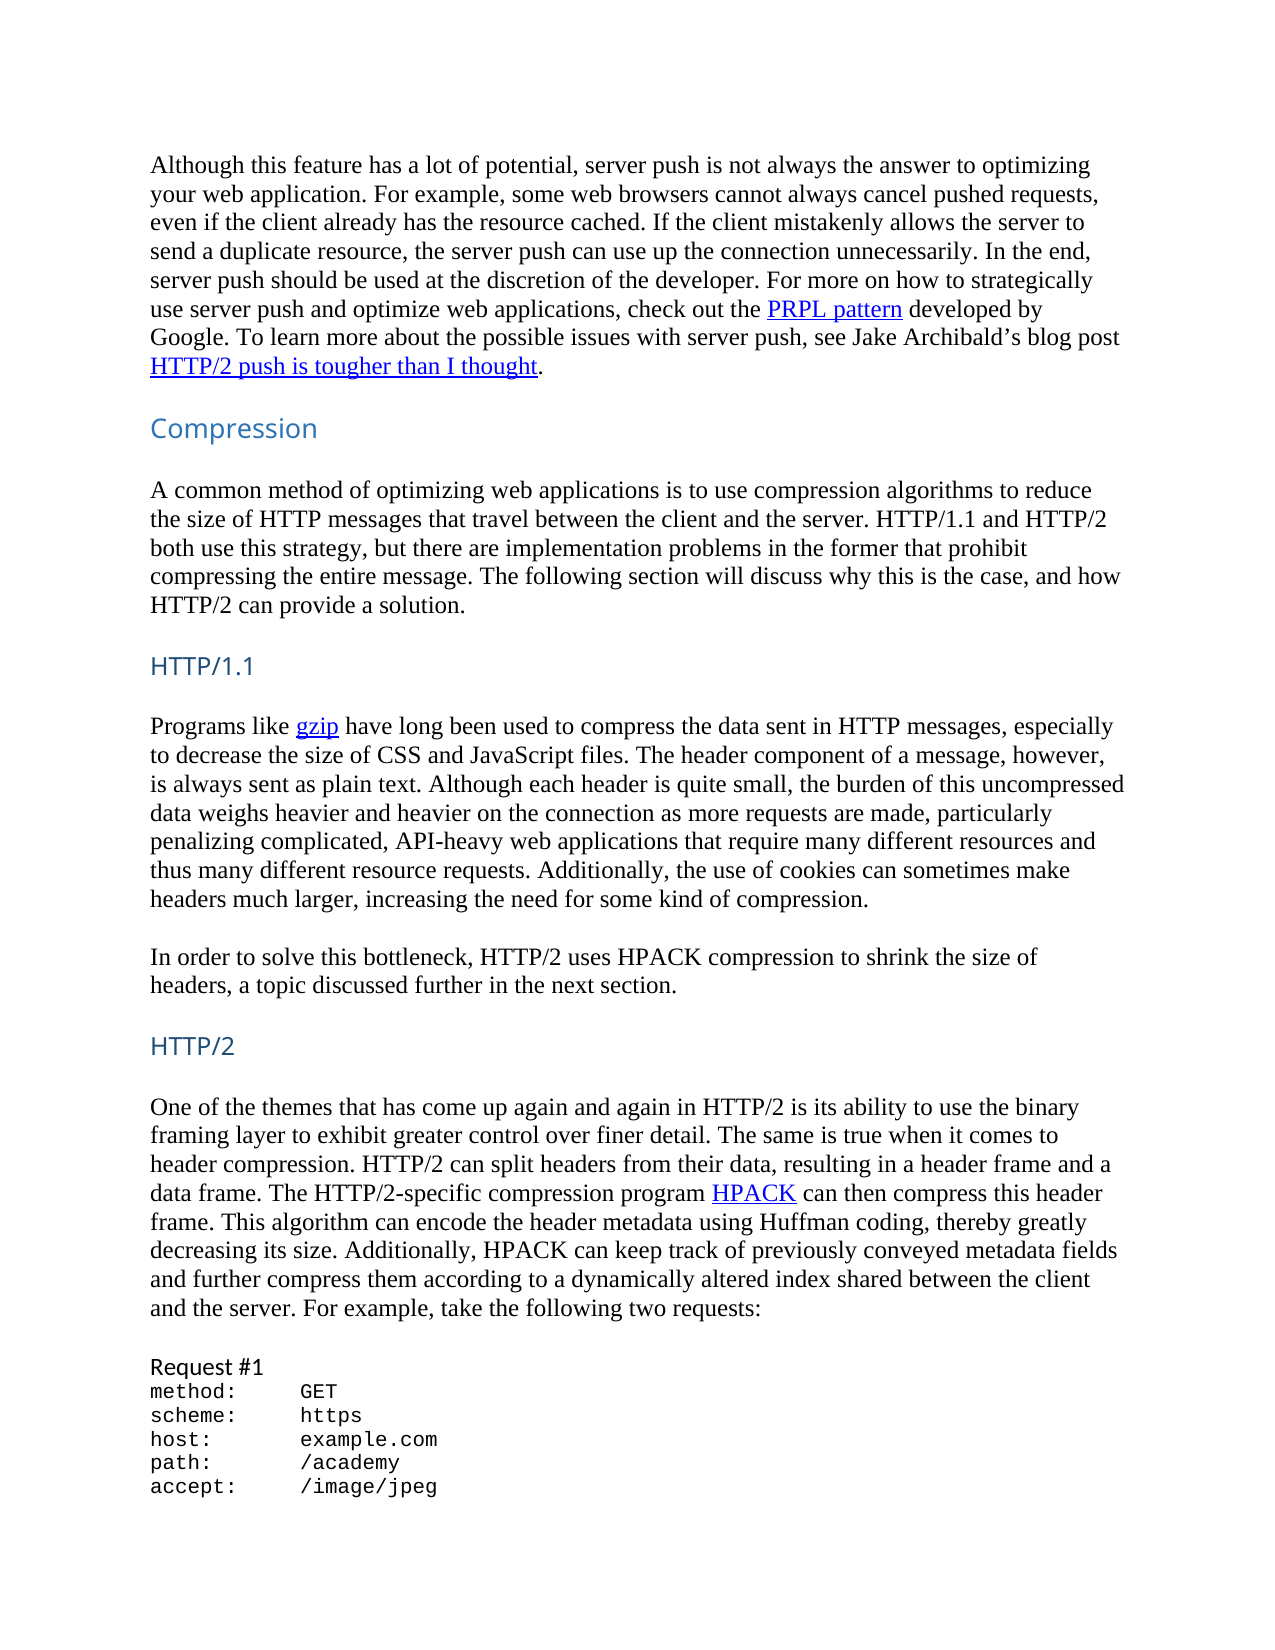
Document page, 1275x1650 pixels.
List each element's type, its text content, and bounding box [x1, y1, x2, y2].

text Programs like gzip have long been used to compress the data sent in HTTP messages, especially to decrease the size of CSS and JavaScript files. The header component of a message, however, is always sent as plain text. Although each header is quite small, the burden of this uncompressed data weighs heavier and heavier on the connection as more requests are made, particularly penalizing complicated, API-heavy web applications that require many different resources and thus many different resource requests. Additionally, the use of cookies can sometimes make headers much larger, increasing the need for some kind of compression. [150, 711, 1125, 913]
subtitle Compression [150, 409, 1125, 446]
text Although this feature has a lot of potential, server push is not always the answer to optimizing your web application. For example, some web browsers cannot always cancel pushed requests, even if the client already has the resource cached. If the client mistakenly allows the server to send a duplicate resource, the server push can use up the connection unnecessarily. In the end, server push should be used at the discretion of the developer. For more on how to strategically use server push and optimize web applications, check out the PRPL pattern developed by Google. To learn more about the possible issues with server push, see Jake Archibald’s blog post HTTP/2 push is tougher than I thought. [150, 150, 1125, 380]
text One of the themes that has come up again and again in HTTP/2 is its ability to use the binary framing layer to exhibit greater control over finer detail. The same is true when it comes to header compression. HTTP/2 can split headers from their data, resulting in a header frame and a data frame. The HTTP/2-specific compression program HPACK can then compress this header frame. This algorithm can encode the header metadata using Huffman coding, thereby greatly decreasing its size. Additionally, HPACK can keep track of previously conveyed metadata fields and further compress them according to a dynamically altered index shared between the client and the server. For example, take the following two requests: [150, 1092, 1125, 1322]
text method: GET [150, 1381, 1125, 1405]
text host: example.com [150, 1429, 1125, 1452]
text path: /academy [150, 1452, 1125, 1476]
text Request #1 [150, 1351, 1125, 1381]
text scheme: https [150, 1405, 1125, 1429]
text In order to solve this bottleneck, HTTP/2 uses HPACK compression to shrink the size of headers, a topic discussed further in the next section. [150, 942, 1125, 999]
subtitle HTTP/1.1 [150, 648, 1125, 682]
text A common method of optimizing web applications is to use compression algorithms to reduce the size of HTTP messages that travel between the client and the server. HTTP/1.1 and HTTP/2 both use this strategy, but there are implementation problems in the former that prohibit compressing the entire message. The following section will discuss why this is the case, and how HTTP/2 can provide a solution. [150, 475, 1125, 619]
text accept: /image/jpeg [150, 1476, 1125, 1499]
subtitle HTTP/2 [150, 1028, 1125, 1062]
